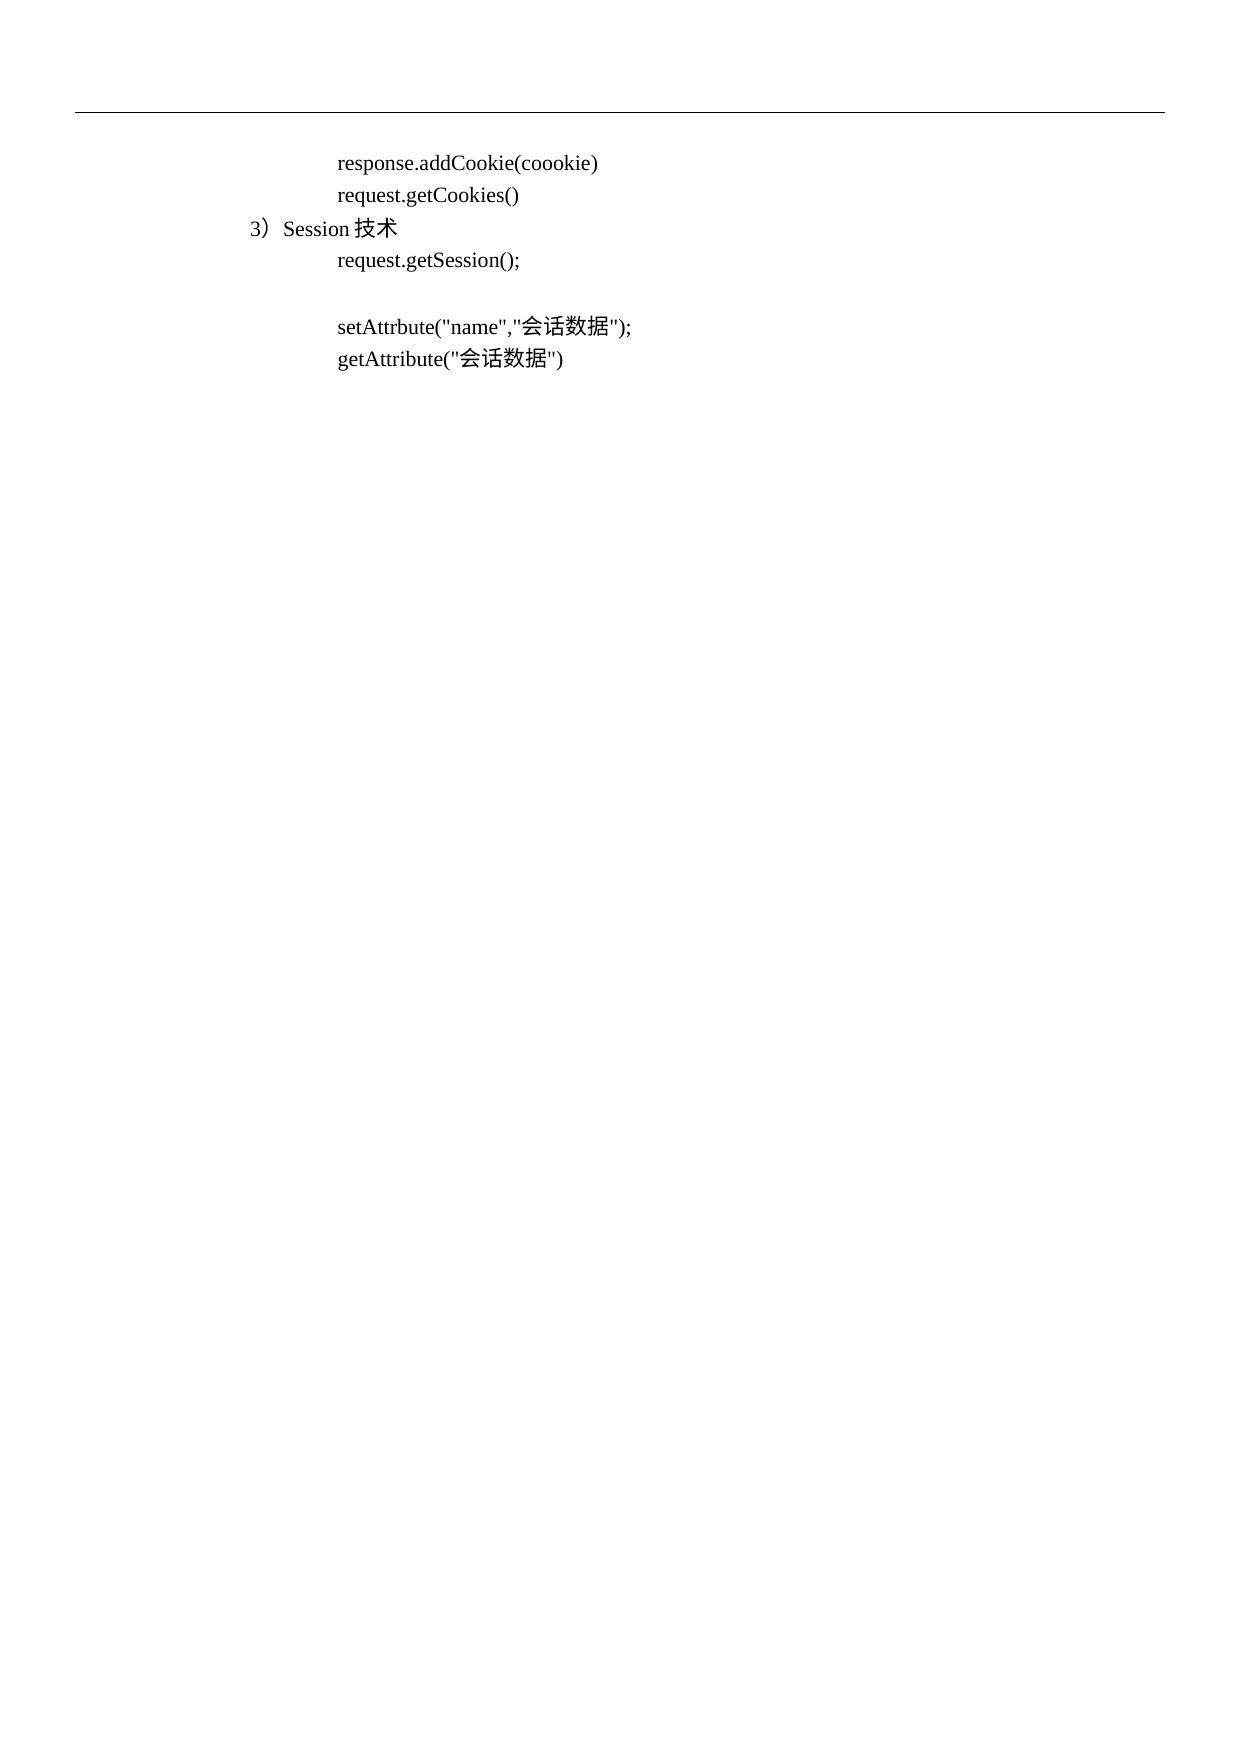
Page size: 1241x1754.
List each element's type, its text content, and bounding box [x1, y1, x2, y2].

text request.getSession(); [75, 243, 1165, 276]
text getAttribute("会话数据") [75, 341, 1165, 373]
text request.getCookies() [75, 178, 1165, 211]
text setAttrbute("name","会话数据"); [75, 308, 1165, 341]
text response.addCookie(coookie) [75, 146, 1165, 178]
text 3）Session技术 [75, 211, 1165, 243]
